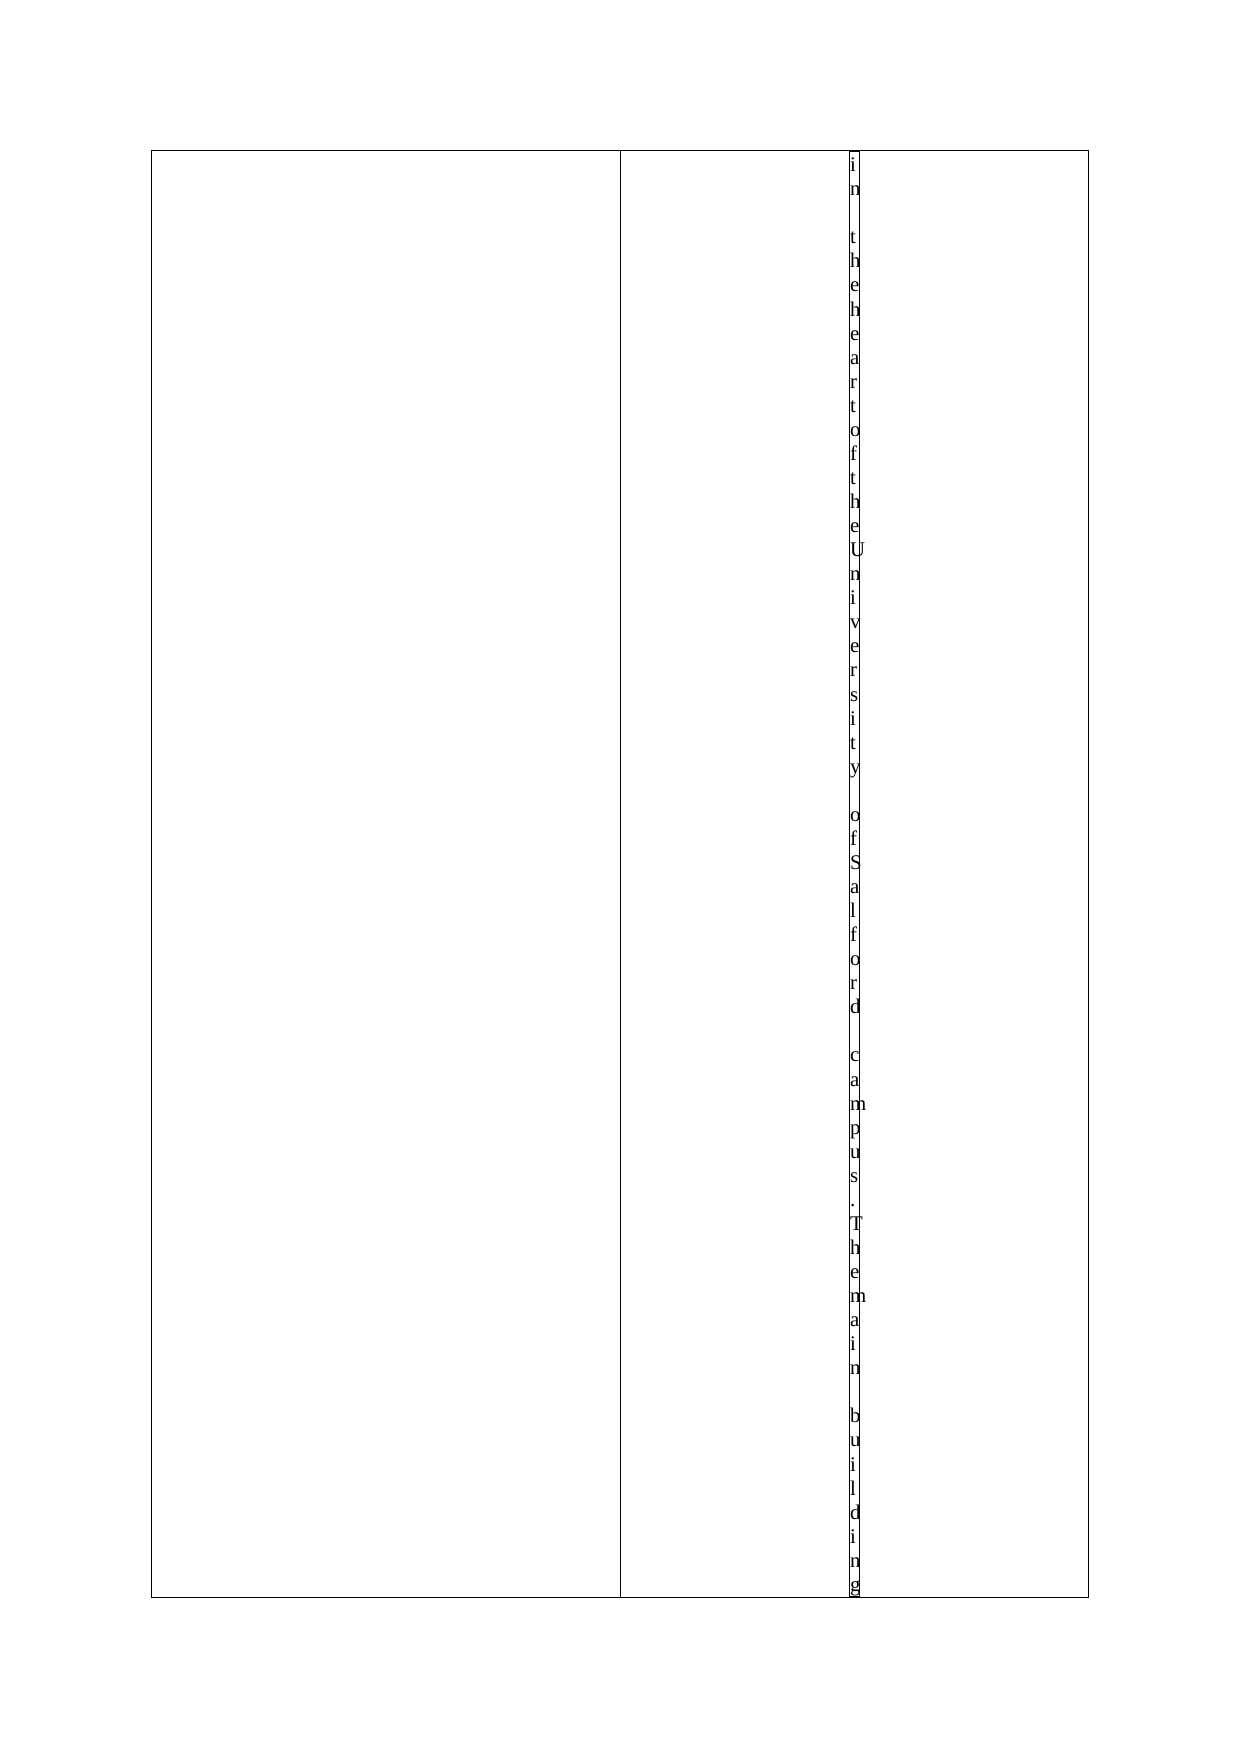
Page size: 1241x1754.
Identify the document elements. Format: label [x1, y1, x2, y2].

table_cell [850, 1437, 859, 1596]
table_cell [860, 151, 1088, 1597]
table_cell [850, 543, 859, 1133]
table_cell [850, 1125, 859, 1157]
table_cell [850, 152, 859, 555]
table_cell [850, 1217, 859, 1421]
table_cell [850, 1149, 859, 1216]
table_cell [152, 151, 620, 1597]
table_cell [621, 151, 849, 1597]
table_cell [850, 1409, 859, 1445]
